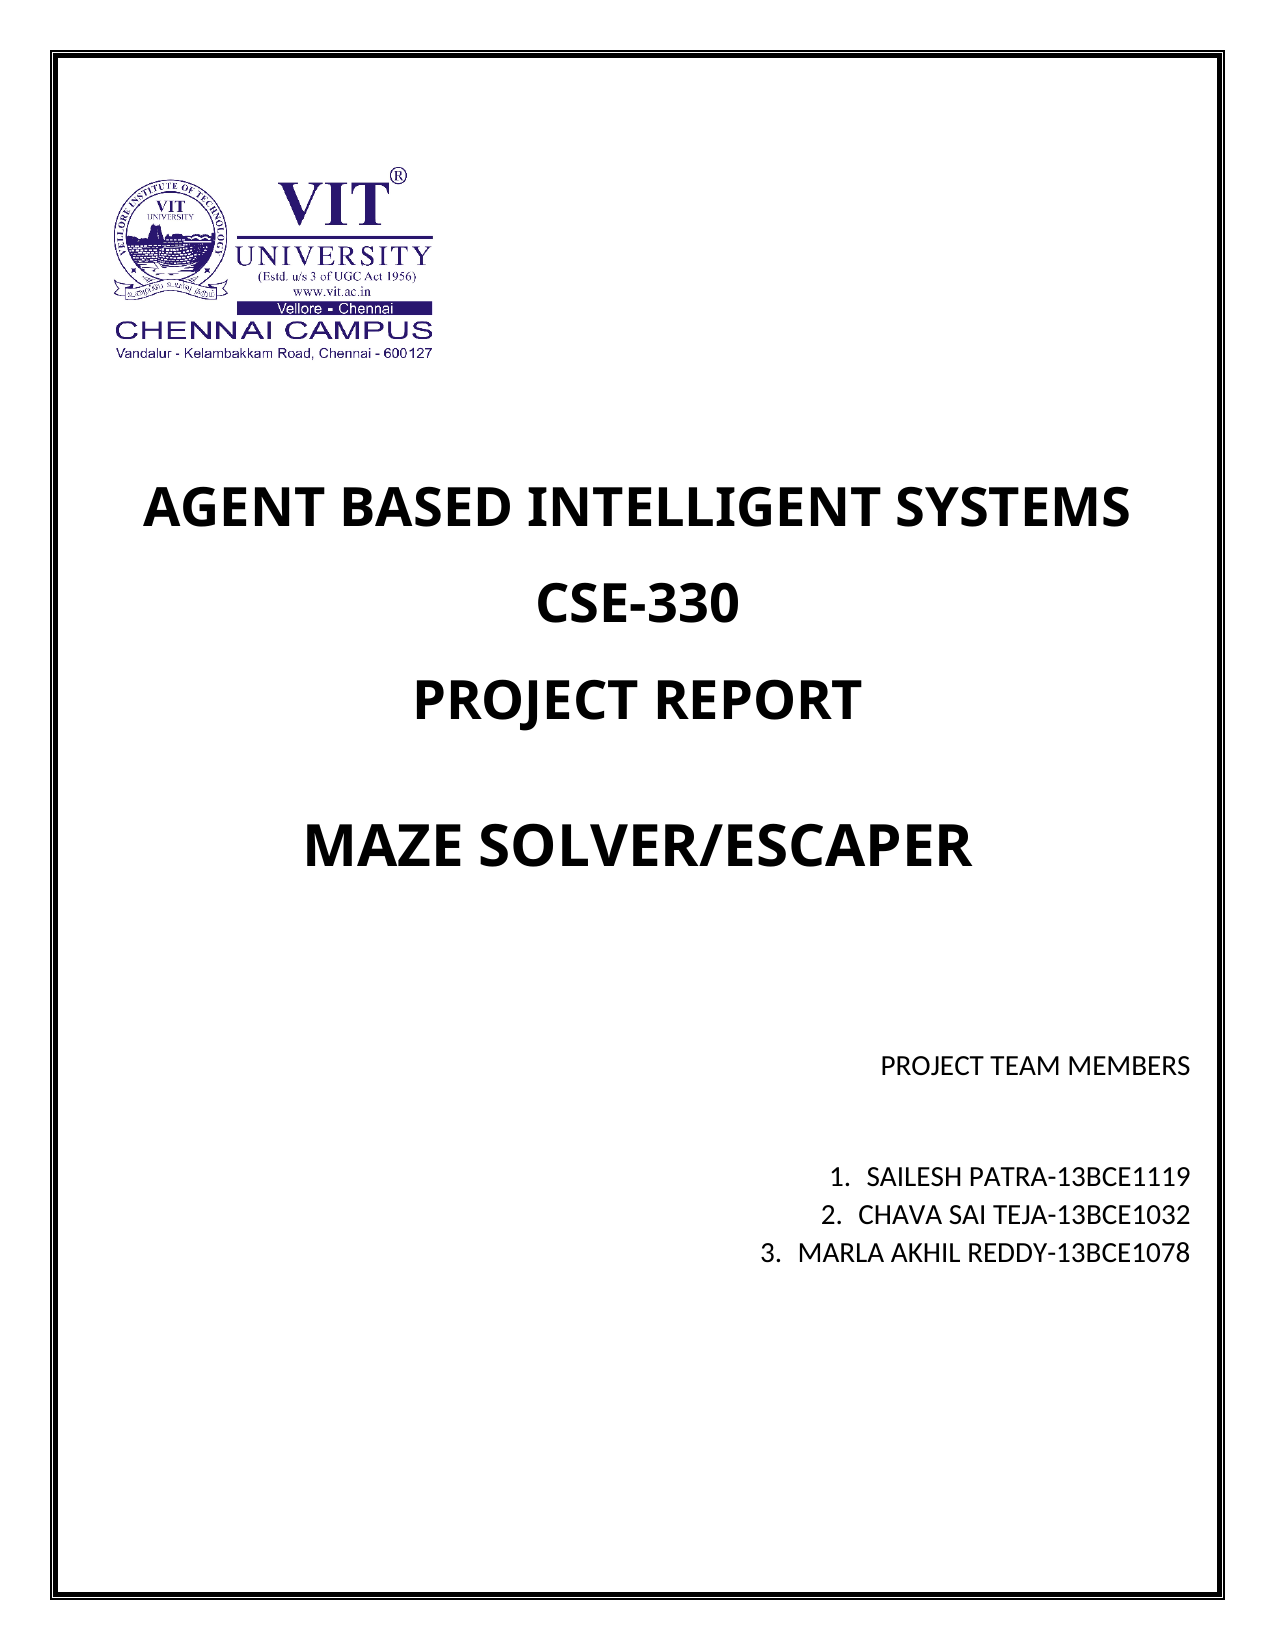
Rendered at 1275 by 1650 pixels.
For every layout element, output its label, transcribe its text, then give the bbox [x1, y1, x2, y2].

text PROJECT TEAM MEMBERS [84, 1047, 1191, 1083]
list MARLA AKHIL REDDY-13BCE1078 [122, 1234, 1191, 1270]
text CSE-330 [84, 565, 1191, 639]
text AGENT BASED INTELLIGENT SYSTEMS [84, 469, 1191, 542]
list CHAVA SAI TEJA-13BCE1032 [122, 1196, 1191, 1232]
text MAZE SOLVER/ESCAPER [84, 804, 1191, 884]
picture [84, 142, 462, 396]
list SAILESH PATRA-13BCE1119 [122, 1158, 1191, 1193]
text PROJECT REPORT [84, 661, 1191, 735]
